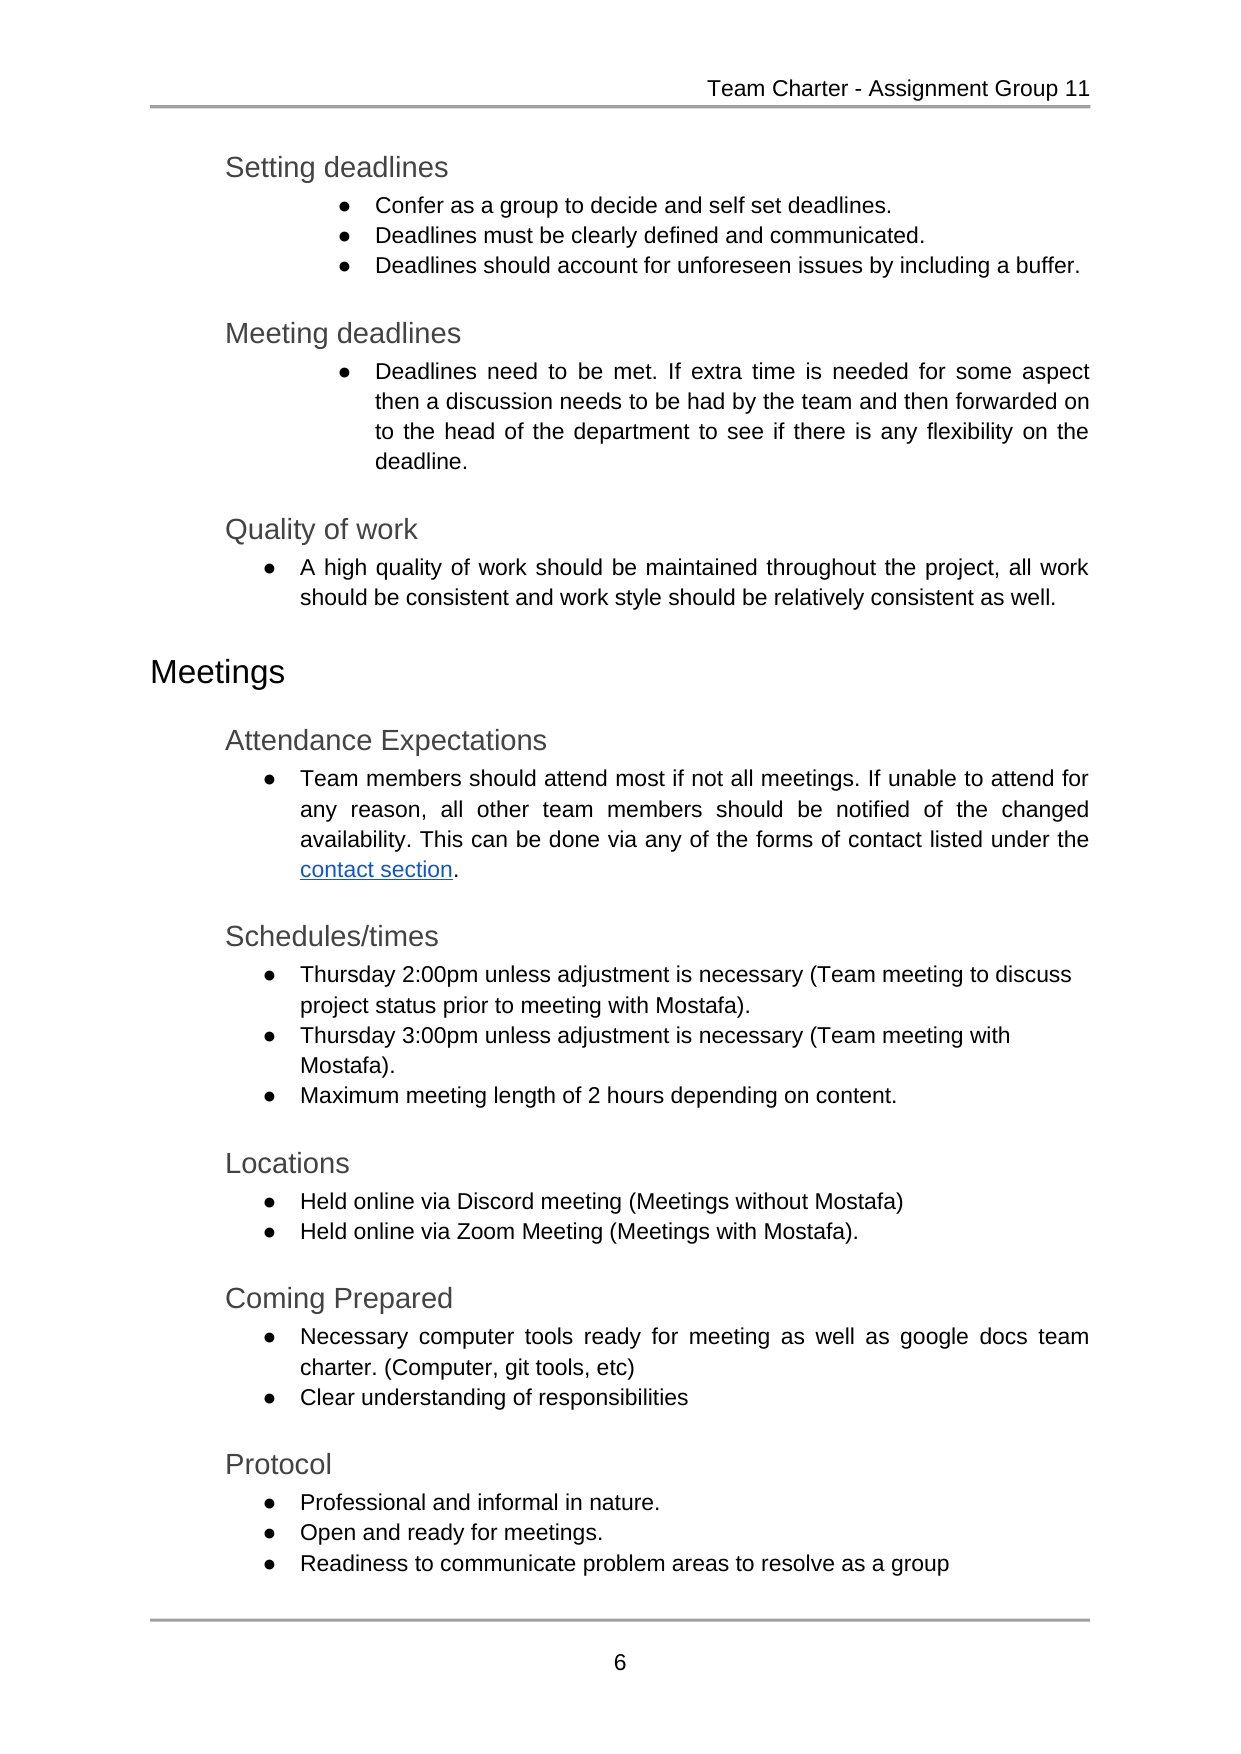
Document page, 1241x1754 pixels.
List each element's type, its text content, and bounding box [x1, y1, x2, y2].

list Deadlines need to be met. If extra time is needed for some aspect then a discussion needs to be had by the team and then forwarded on to the head of the department to see if there is any flexibility on the deadline. [337, 358, 1090, 475]
list Confer as a group to decide and self set deadlines. [337, 192, 1090, 218]
list Thursday 2:00pm unless adjustment is necessary (Team meeting to discuss project status prior to meeting with Mostafa). [262, 961, 1090, 1018]
list Team members should attend most if not all meetings. If unable to attend for any reason, all other team members should be notified of the changed availability. This can be done via any of the forms of contact listed under the contact section. [262, 765, 1090, 882]
list Clear understanding of responsibilities [262, 1384, 1090, 1410]
subtitle Attendance Expectations [225, 723, 1090, 757]
subtitle Quality of work [225, 512, 1090, 545]
list Deadlines should account for unforeseen issues by including a buffer. [337, 252, 1090, 279]
subtitle Meetings [150, 652, 1090, 690]
subtitle Coming Prepared [225, 1281, 1090, 1315]
subtitle Protocol [225, 1447, 1090, 1481]
list Maximum meeting length of 2 hours depending on content. [262, 1082, 1090, 1108]
list Professional and informal in nature. [262, 1489, 1090, 1515]
list Held online via Discord meeting (Meetings without Mostafa) [262, 1188, 1090, 1214]
subtitle Schedules/times [225, 919, 1090, 953]
subtitle Locations [225, 1146, 1090, 1179]
list Thursday 3:00pm unless adjustment is necessary (Team meeting with Mostafa). [262, 1022, 1090, 1078]
list Readiness to communicate problem areas to resolve as a group [262, 1549, 1090, 1576]
list Deadlines must be clearly defined and communicated. [337, 222, 1090, 248]
list Held online via Zoom Meeting (Meetings with Mostafa). [262, 1218, 1090, 1244]
list Necessary computer tools ready for meeting as well as google docs team charter. (Computer, git tools, etc) [262, 1323, 1090, 1380]
list Open and ready for meetings. [262, 1519, 1090, 1546]
list A high quality of work should be maintained throughout the project, all work should be consistent and work style should be relatively consistent as well. [262, 554, 1090, 610]
subtitle Meeting deadlines [225, 316, 1090, 349]
subtitle Setting deadlines [225, 150, 1090, 183]
